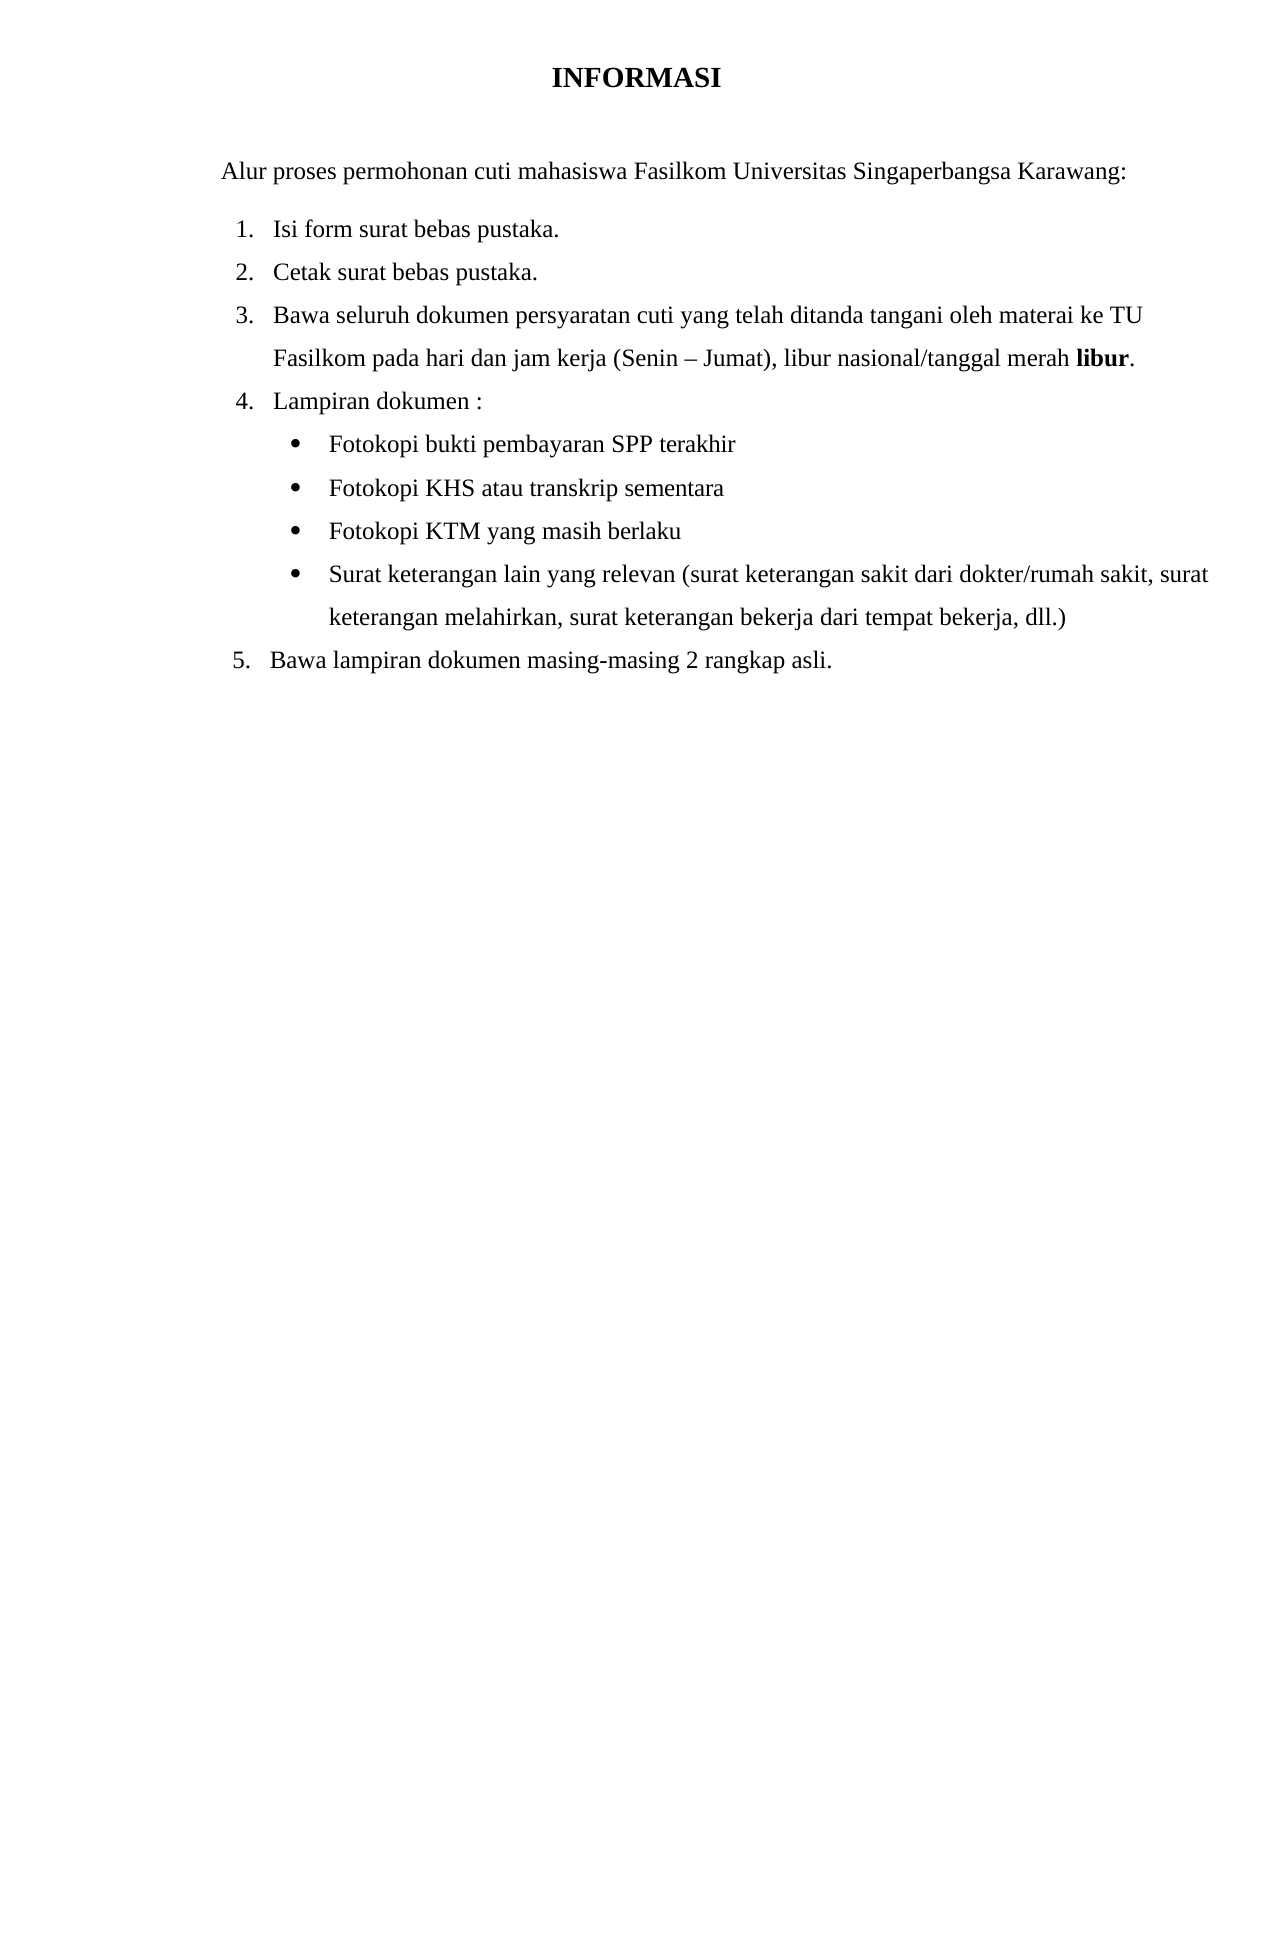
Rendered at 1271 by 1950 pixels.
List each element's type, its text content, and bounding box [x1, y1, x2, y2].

text INFORMASI [48, 60, 1225, 94]
list Bawa lampiran dokumen masing-masing 2 rangkap asli. [232, 645, 1225, 674]
list Surat keterangan lain yang relevan (surat keterangan sakit dari dokter/rumah sakit, surat keterangan melahirkan, surat keterangan bekerja dari tempat bekerja, dll.) [291, 559, 1225, 631]
list Fotokopi KHS atau transkrip sementara [291, 473, 1225, 501]
list Fotokopi KTM yang masih berlaku [291, 516, 1225, 544]
text Alur proses permohonan cuti mahasiswa Fasilkom Universitas Singaperbangsa Karawang: [123, 156, 1225, 185]
list Lampiran dokumen : [235, 386, 1225, 415]
list Cetak surat bebas pustaka. [235, 257, 1225, 286]
list Fotokopi bukti pembayaran SPP terakhir [291, 429, 1225, 458]
list Isi form surat bebas pustaka. [235, 214, 1225, 242]
list Bawa seluruh dokumen persyaratan cuti yang telah ditanda tangani oleh materai ke TU Fasilkom pada hari dan jam kerja (Senin – Jumat), libur nasional/tanggal merah libur. [235, 300, 1225, 372]
